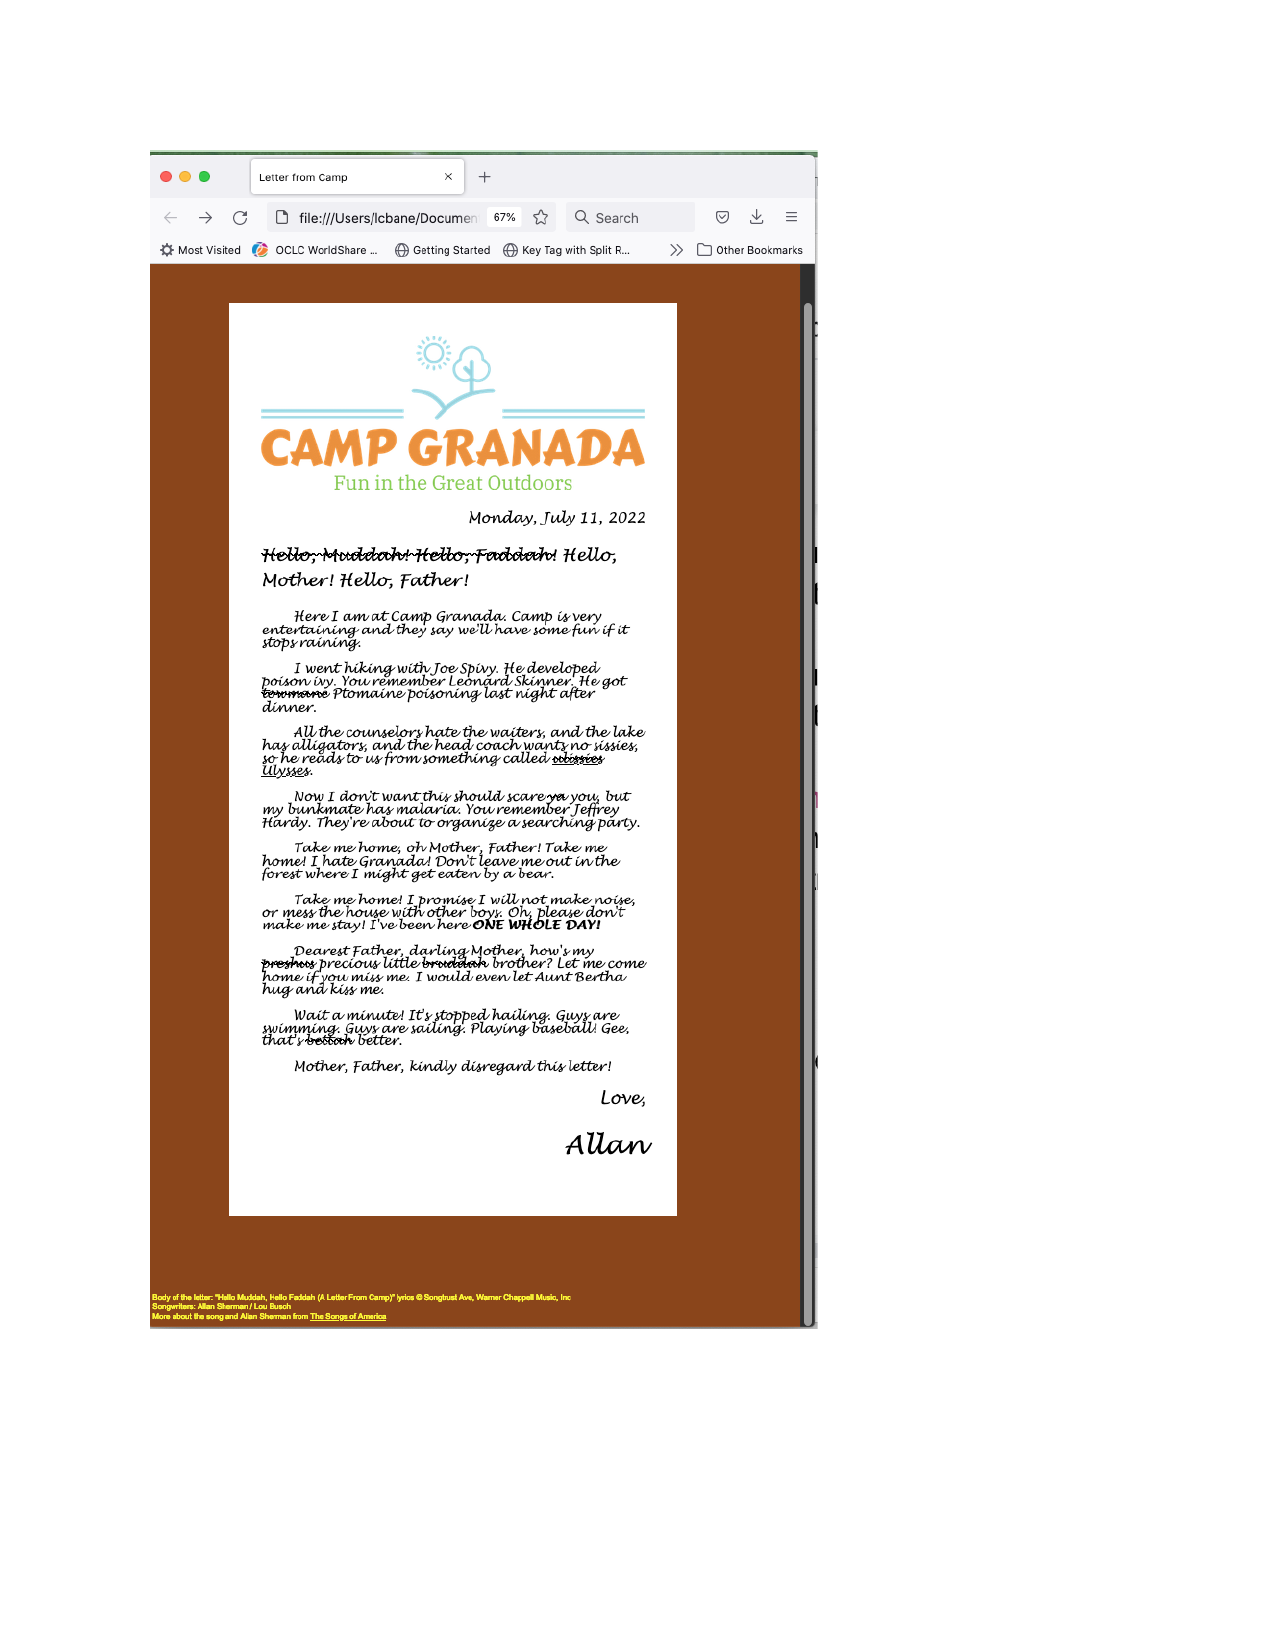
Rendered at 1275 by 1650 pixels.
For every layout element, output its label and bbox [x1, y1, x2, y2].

picture [150, 150, 818, 1329]
